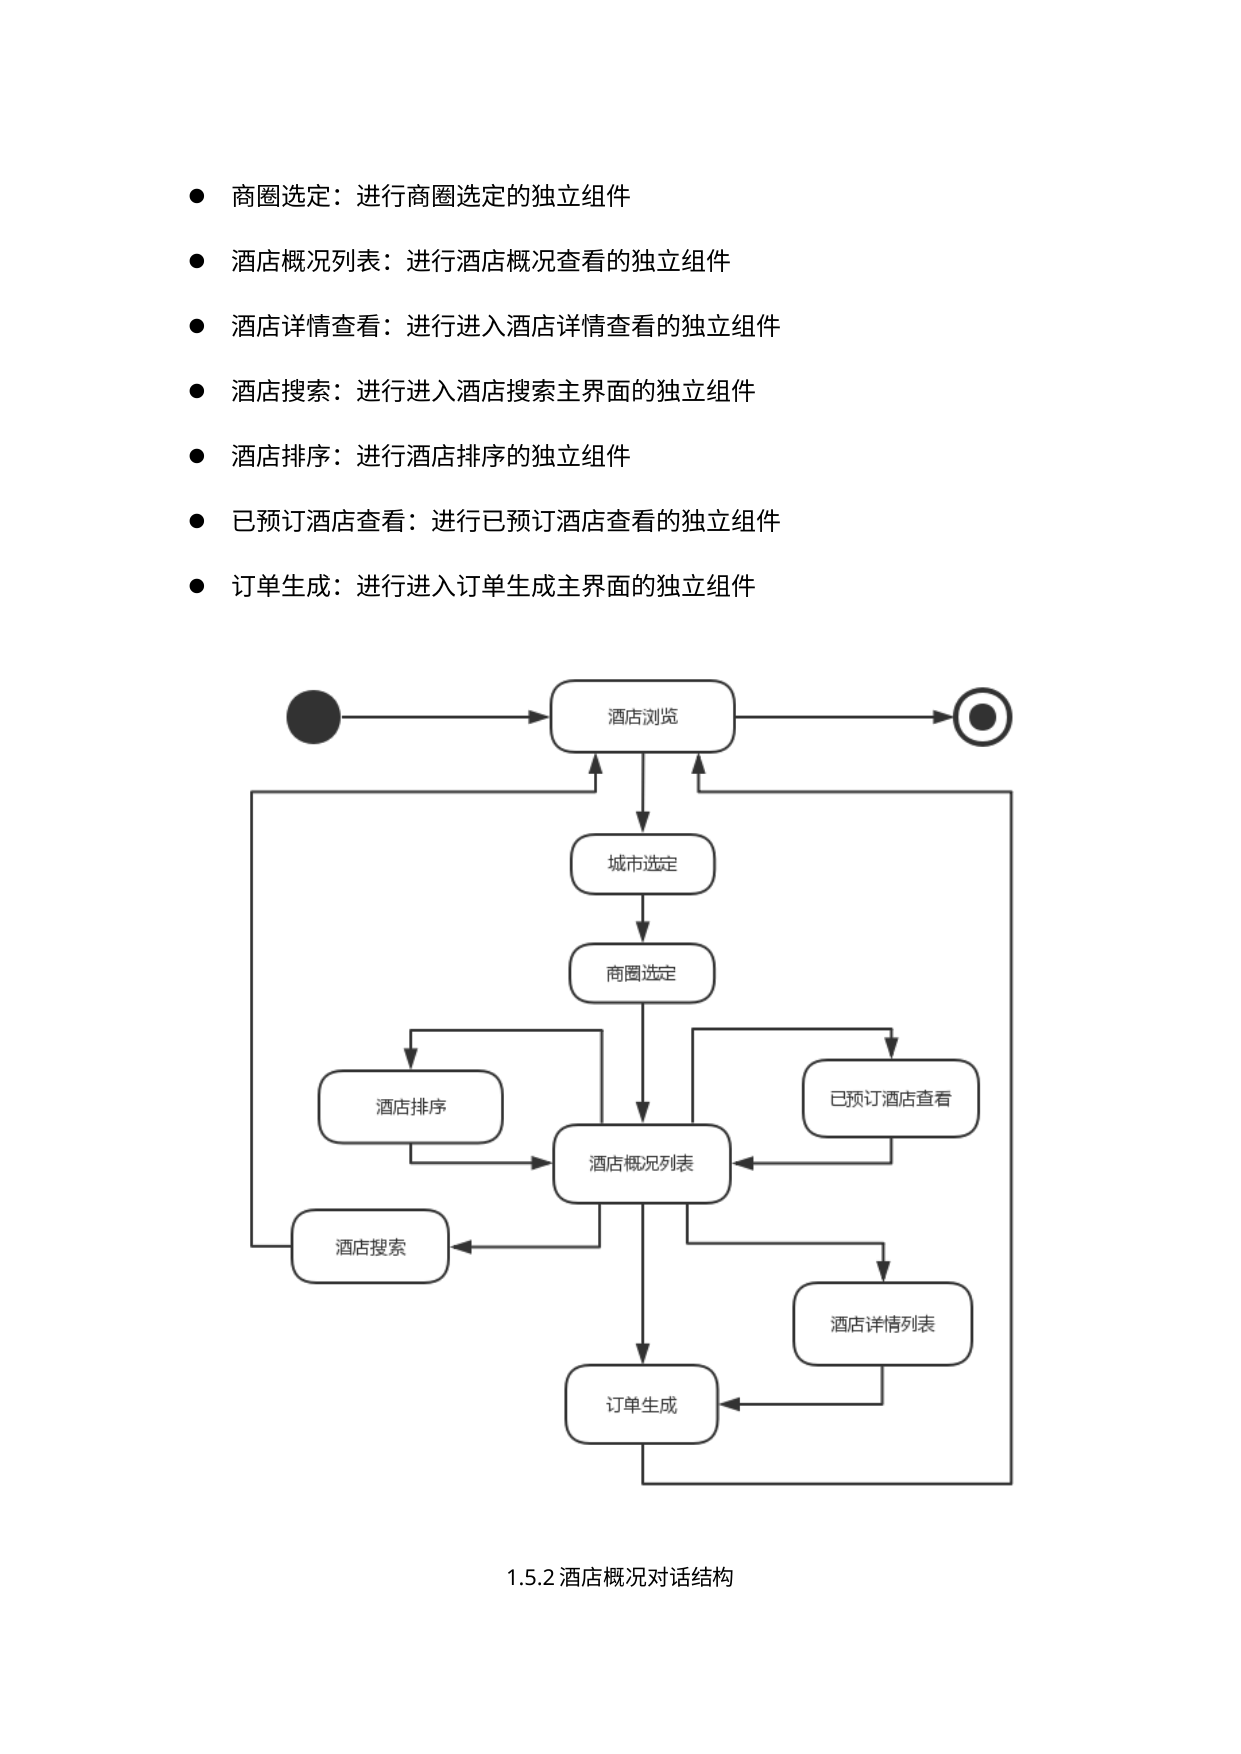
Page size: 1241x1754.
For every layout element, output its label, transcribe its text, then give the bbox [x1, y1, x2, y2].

text 1.5.2酒店概况对话结构 [187, 1559, 1053, 1592]
picture [187, 617, 1053, 1526]
list 酒店详情查看：进行进入酒店详情查看的独立组件 [187, 292, 1053, 357]
list 酒店排序：进行酒店排序的独立组件 [187, 422, 1053, 487]
list 已预订酒店查看：进行已预订酒店查看的独立组件 [187, 487, 1053, 552]
list 商圈选定：进行商圈选定的独立组件 [187, 162, 1053, 227]
list 酒店搜索：进行进入酒店搜索主界面的独立组件 [187, 357, 1053, 422]
list 订单生成：进行进入订单生成主界面的独立组件 [187, 552, 1053, 617]
list 酒店概况列表：进行酒店概况查看的独立组件 [187, 227, 1053, 292]
